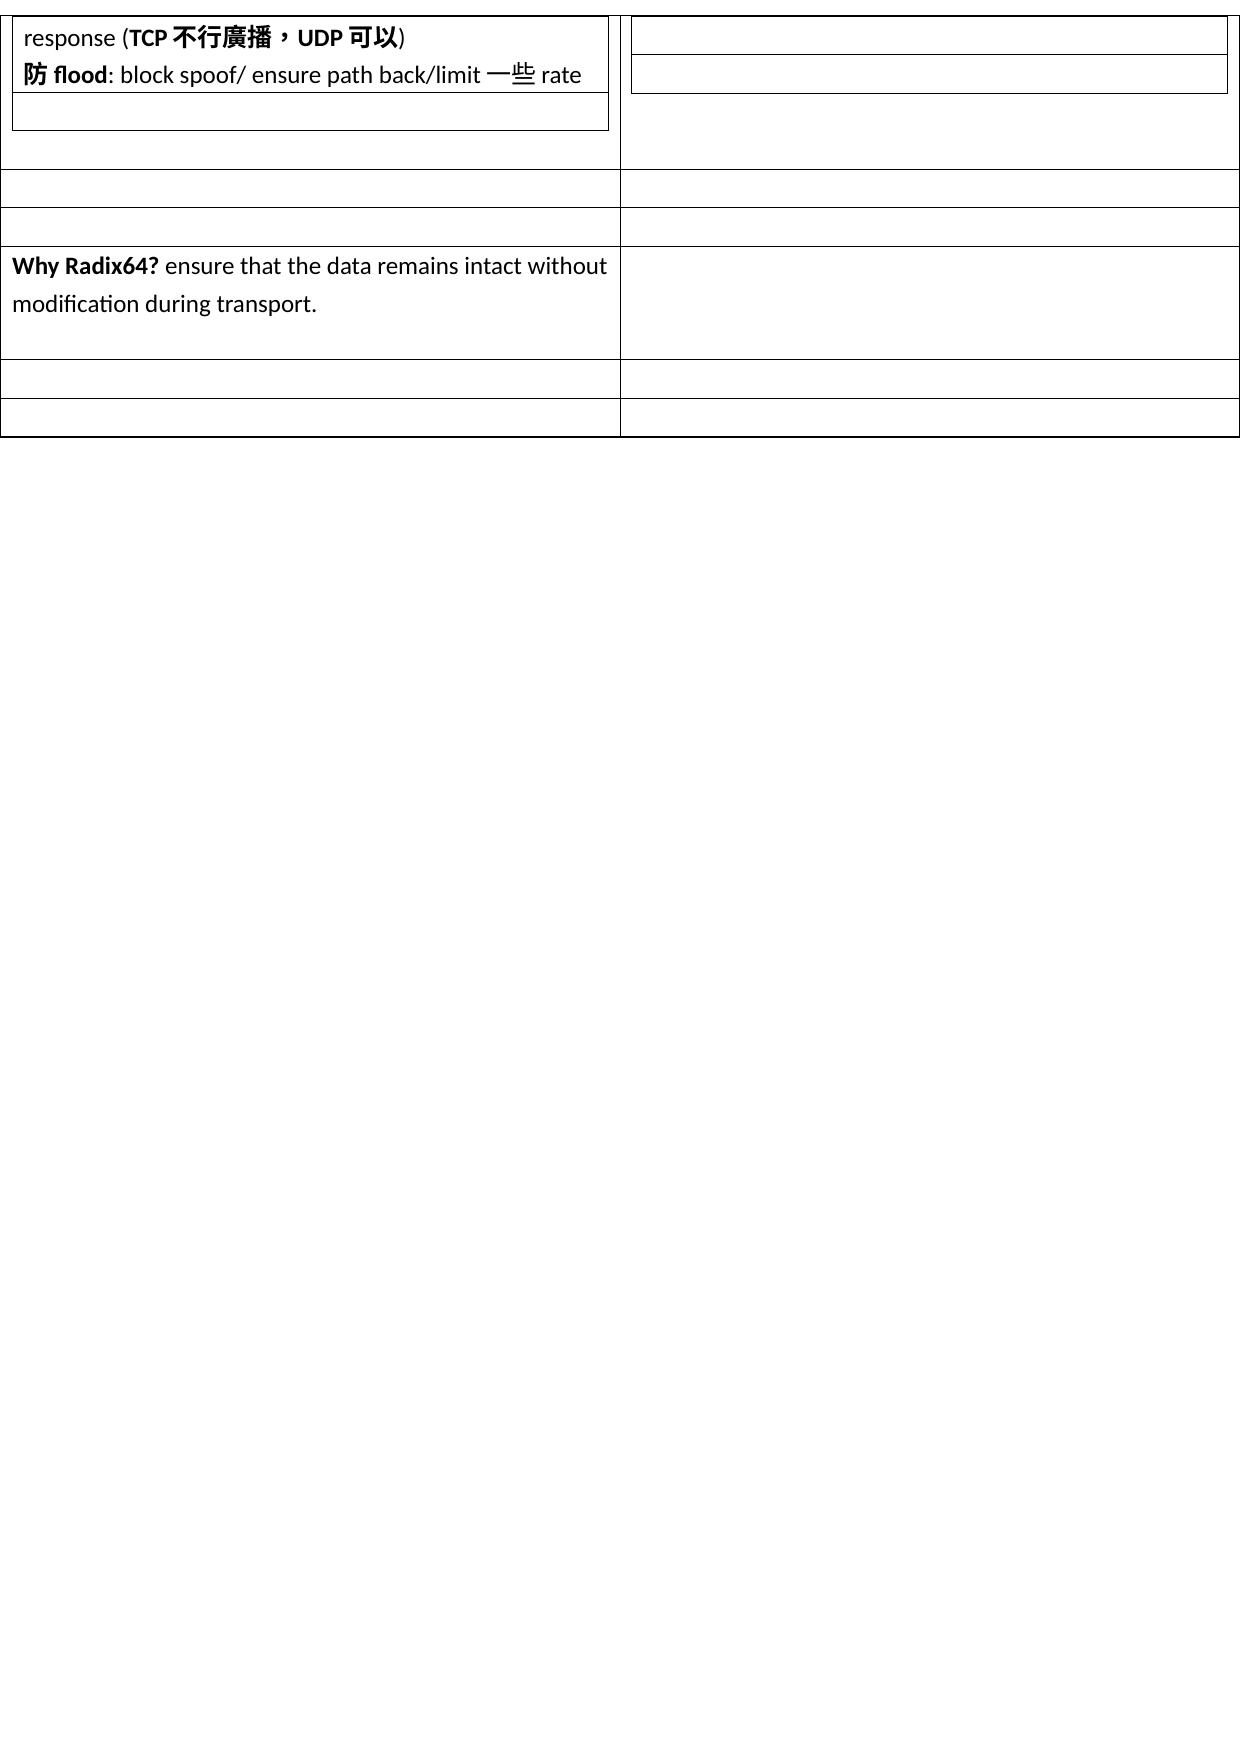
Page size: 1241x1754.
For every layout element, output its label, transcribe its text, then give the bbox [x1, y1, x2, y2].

table_cell [621, 170, 1239, 207]
table_cell [1, 399, 620, 436]
table_cell [1, 208, 620, 246]
table_cell Why Radix64? ensure that the data remains intact without modification during transport. [1, 247, 620, 359]
table_cell [621, 208, 1239, 246]
table_cell [621, 247, 1239, 359]
table_cell [621, 399, 1239, 436]
table_cell [621, 360, 1239, 398]
table_cell [1, 170, 620, 207]
table_cell [1, 360, 620, 398]
